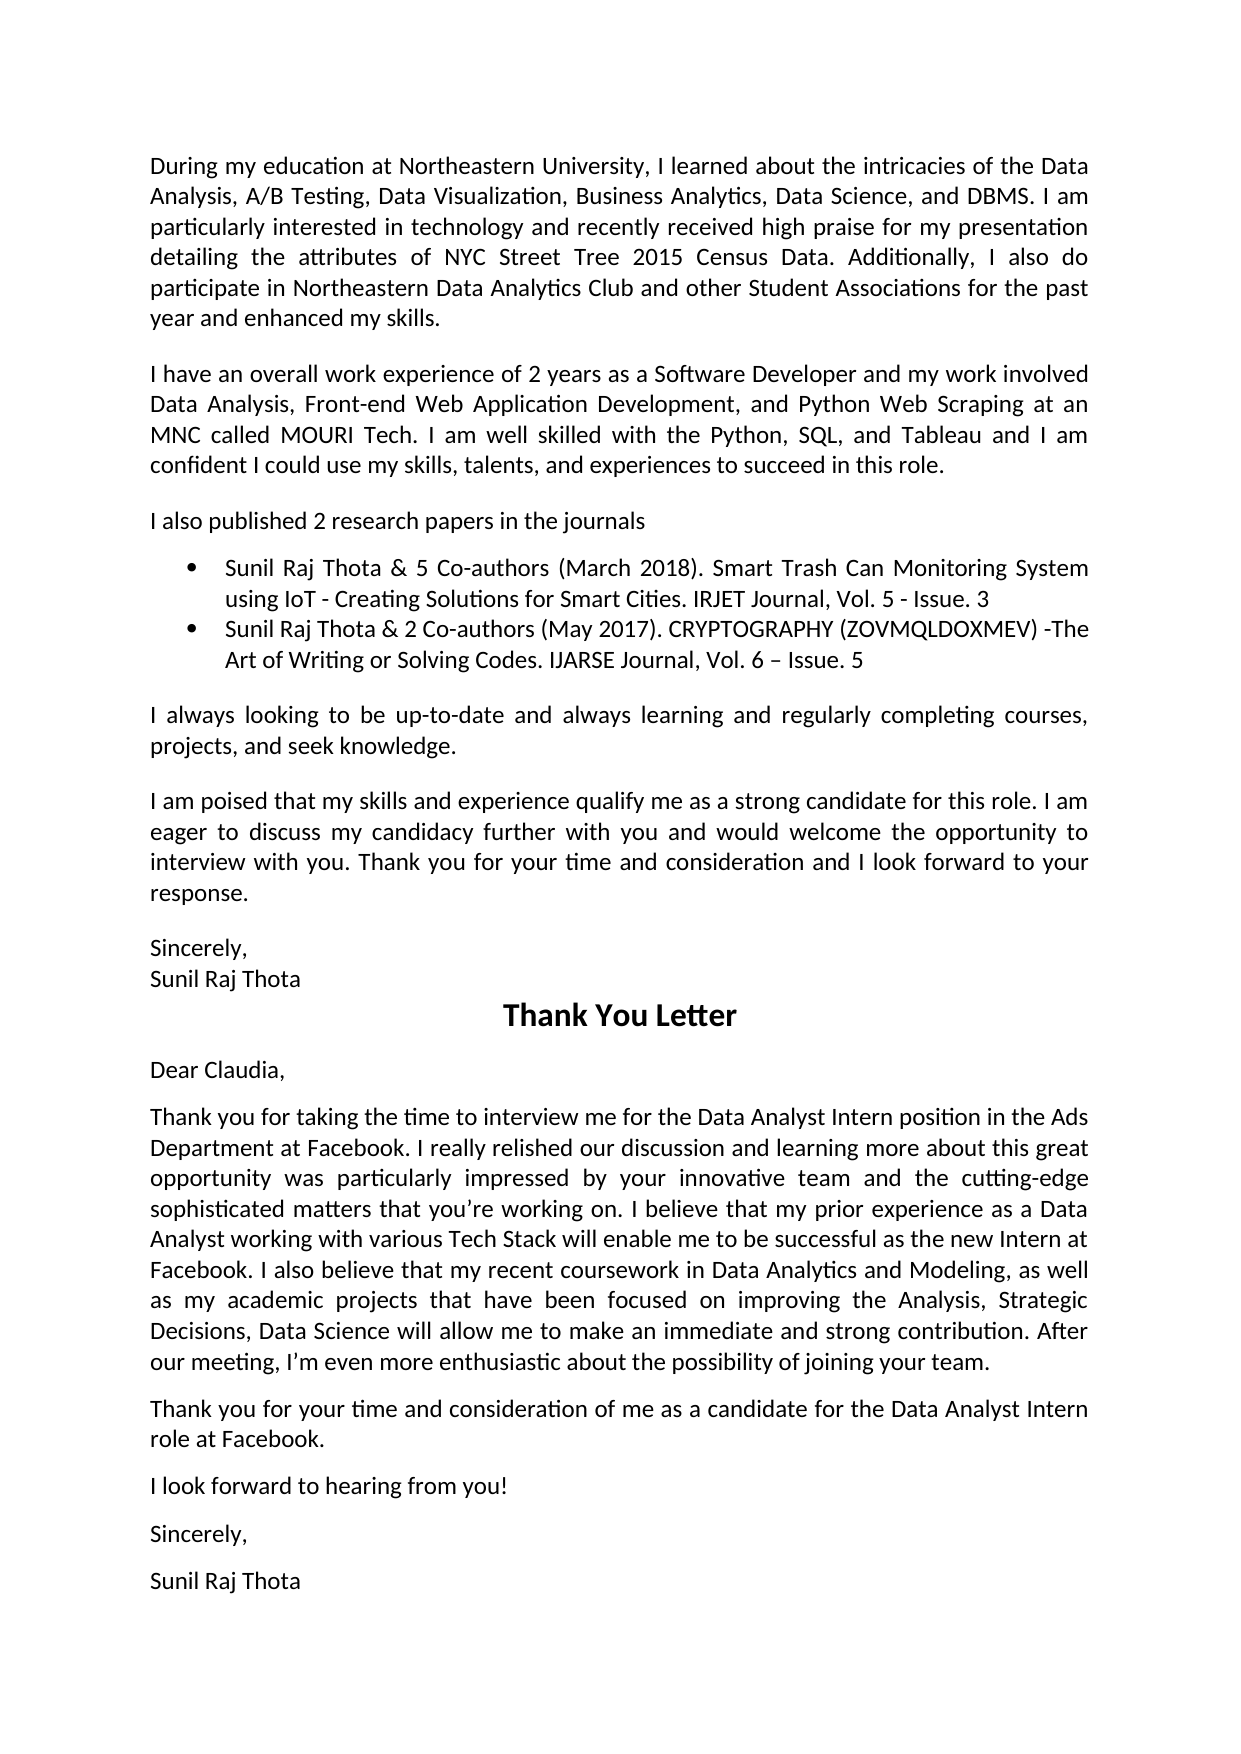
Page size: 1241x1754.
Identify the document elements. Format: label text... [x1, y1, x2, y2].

text I look forward to hearing from you! [150, 1471, 1090, 1501]
text Sincerely, [150, 933, 1090, 963]
text I am poised that my skills and experience qualify me as a strong candidate for this role. I am eager to discuss my candidacy further with you and would welcome the opportunity to interview with you. Thank you for your time and consideration and I look forward to your response. [150, 786, 1090, 908]
text Thank You Letter [150, 994, 1090, 1034]
text Sunil Raj Thota [150, 963, 1090, 994]
text During my education at Northeastern University, I learned about the intricacies of the Data Analysis, A/B Testing, Data Visualization, Business Analytics, Data Science, and DBMS. I am particularly interested in technology and recently received high praise for my presentation detailing the attributes of NYC Street Tree 2015 Census Data. Additionally, I also do participate in Northeastern Data Analytics Club and other Student Associations for the past year and enhanced my skills. [150, 150, 1090, 333]
list Sunil Raj Thota & 5 Co-authors (March 2018). Smart Trash Can Monitoring System using IoT - Creating Solutions for Smart Cities. IRJET Journal, Vol. 5 - Issue. 3 [187, 552, 1090, 613]
text Sincerely, [150, 1518, 1090, 1548]
list Sunil Raj Thota & 2 Co-authors (May 2017). CRYPTOGRAPHY (ZOVMQLDOXMEV) -The Art of Writing or Solving Codes. IJARSE Journal, Vol. 6 – Issue. 5 [187, 613, 1090, 674]
text I have an overall work experience of 2 years as a Software Developer and my work involved Data Analysis, Front-end Web Application Development, and Python Web Scraping at an MNC called MOURI Tech. I am well skilled with the Python, SQL, and Tableau and I am confident I could use my skills, talents, and experiences to succeed in this role. [150, 358, 1090, 480]
text I always looking to be up-to-date and always learning and regularly completing courses, projects, and seek knowledge. [150, 699, 1090, 761]
text Dear Claudia, [150, 1054, 1090, 1085]
text Thank you for taking the time to interview me for the Data Analyst Intern position in the Ads Department at Facebook. I really relished our discussion and learning more about this great opportunity was particularly impressed by your innovative team and the cutting-edge sophisticated matters that you’re working on. I believe that my prior experience as a Data Analyst working with various Tech Stack will enable me to be successful as the new Intern at Facebook. I also believe that my recent coursework in Data Analytics and Modeling, as well as my academic projects that have been focused on improving the Analysis, Strategic Decisions, Data Science will allow me to make an immediate and strong contribution. After our meeting, I’m even more enthusiastic about the possibility of joining your team. [150, 1101, 1090, 1376]
text Thank you for your time and consideration of me as a candidate for the Data Analyst Intern role at Facebook. [150, 1393, 1090, 1454]
text I also published 2 research papers in the journals [150, 505, 1090, 536]
text Sunil Raj Thota [150, 1565, 1090, 1595]
